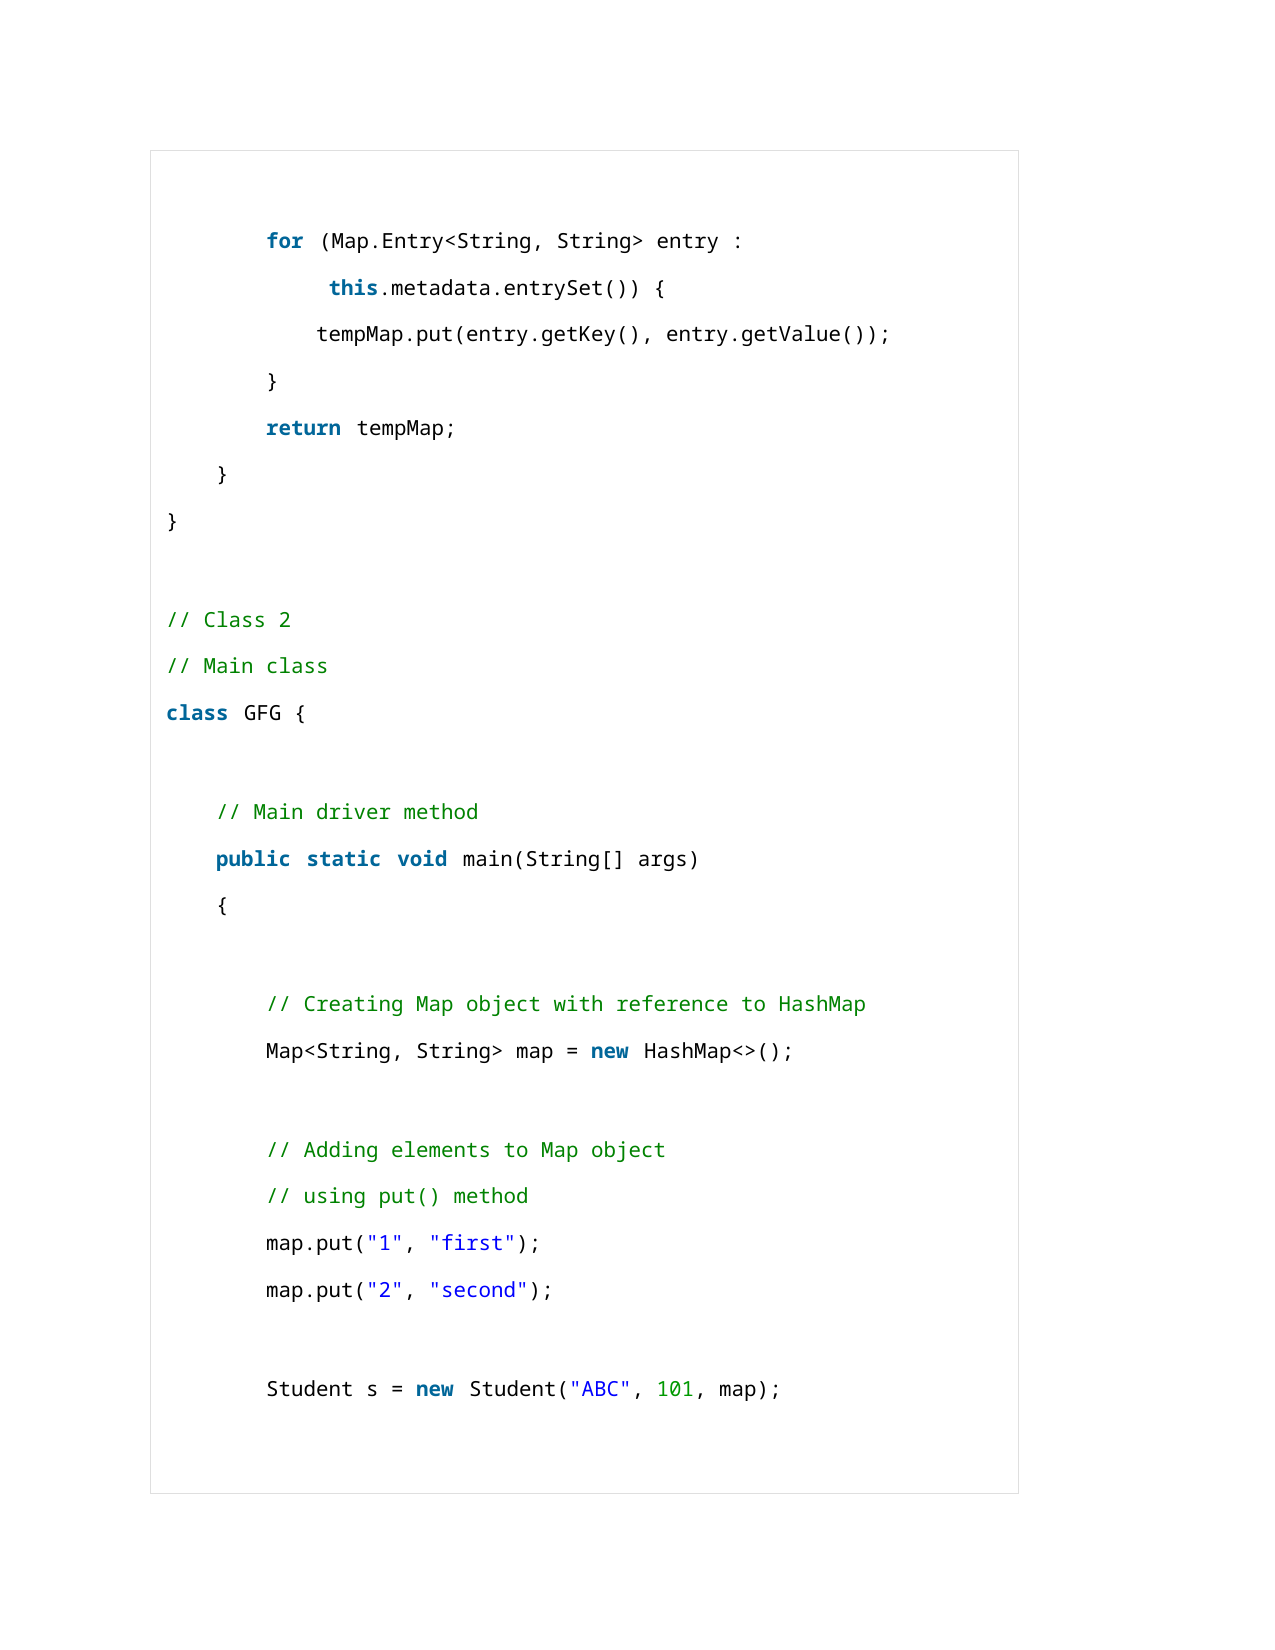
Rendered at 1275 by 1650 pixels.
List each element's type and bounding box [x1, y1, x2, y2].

table_header [151, 151, 1018, 1493]
